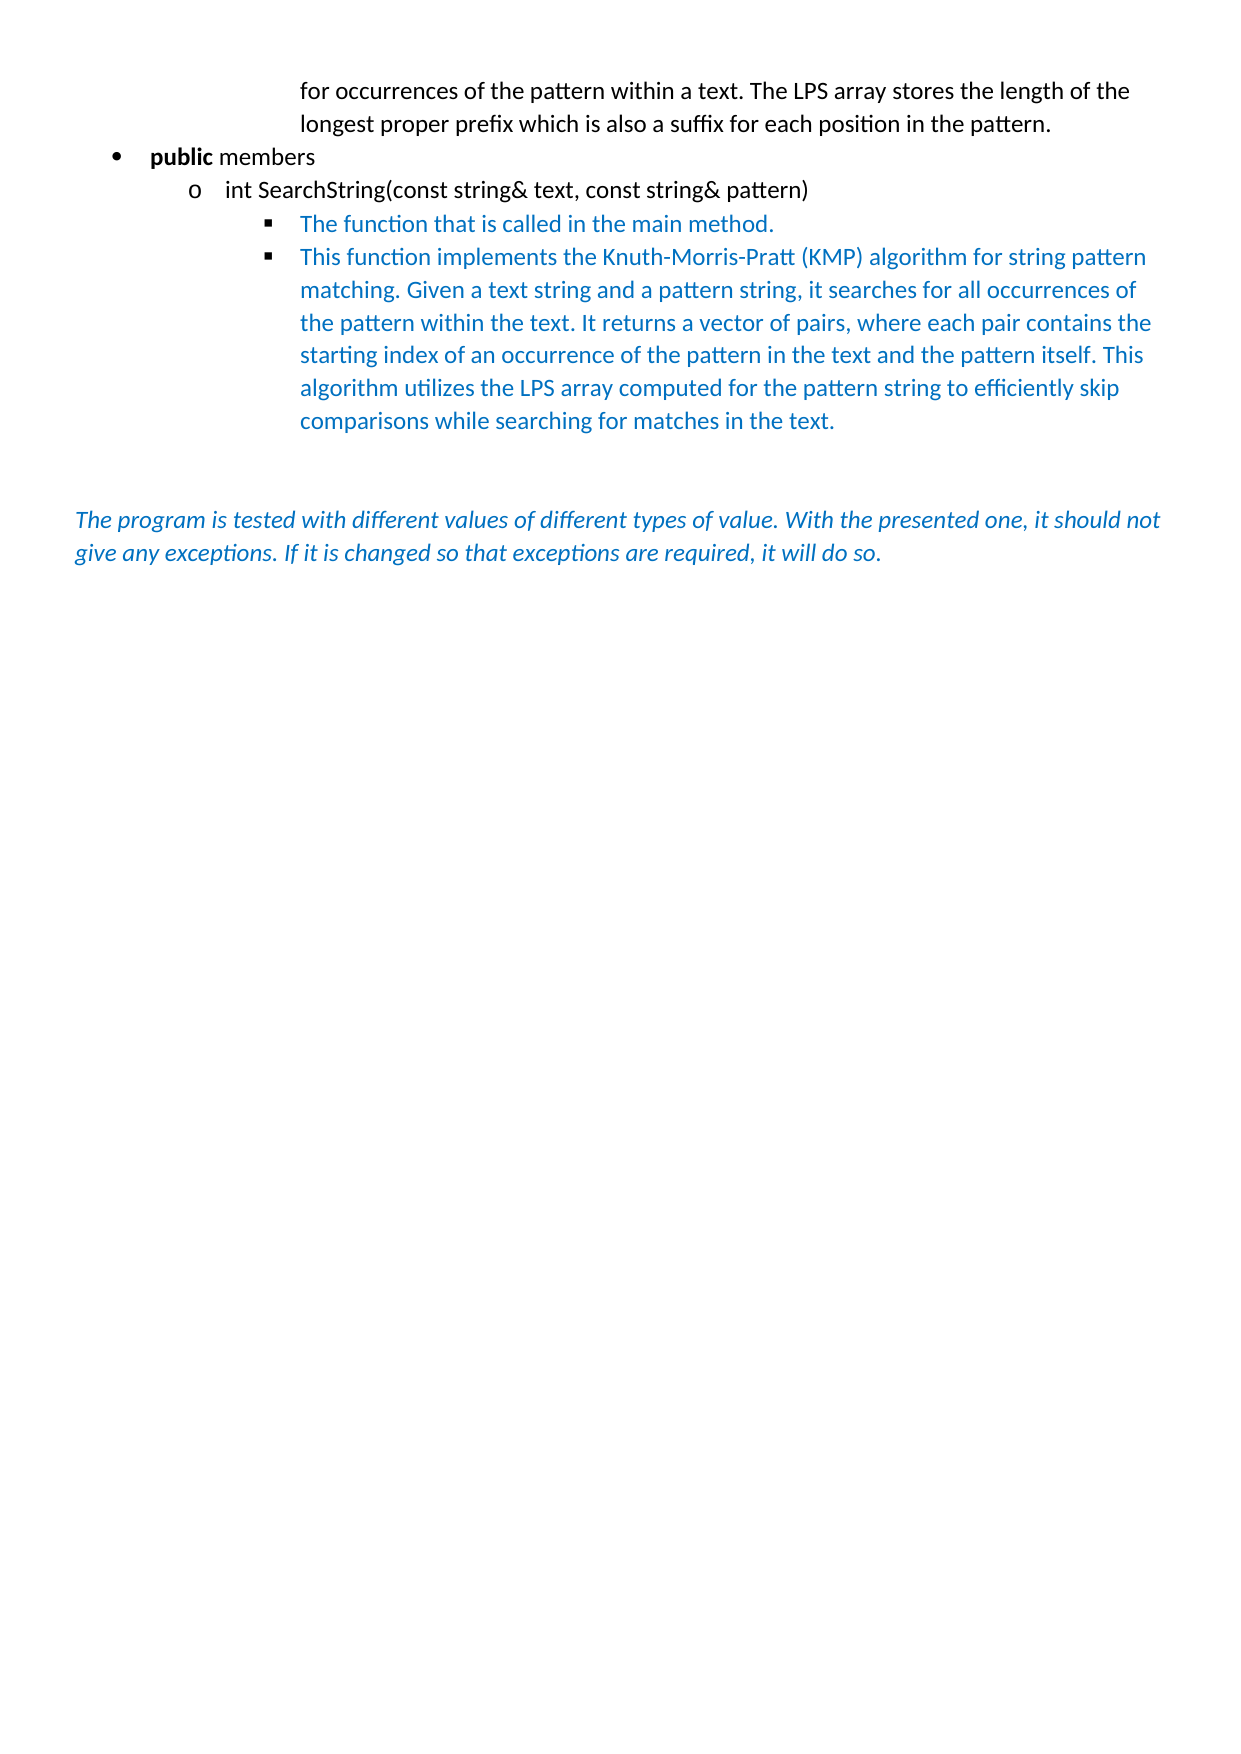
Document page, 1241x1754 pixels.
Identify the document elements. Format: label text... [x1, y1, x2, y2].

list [262, 75, 1165, 138]
list public members [112, 141, 1165, 171]
list This function implements the Knuth-Morris-Pratt (KMP) algorithm for string pattern matching. Given a text string and a pattern string, it searches for all occurrences of the pattern within the text. It returns a vector of pairs, where each pair contains the starting index of an occurrence of the pattern in the text and the pattern itself. This algorithm utilizes the LPS array computed for the pattern string to efficiently skip comparisons while searching for matches in the text. [262, 241, 1165, 436]
list int SearchString(const string& text, const string& pattern) [187, 174, 1165, 206]
list The function that is called in the main method. [262, 208, 1165, 238]
text The program is tested with different values of different types of value. With the presented one, it should not give any exceptions. If it is changed so that exceptions are required, it will do so. [75, 505, 1165, 568]
